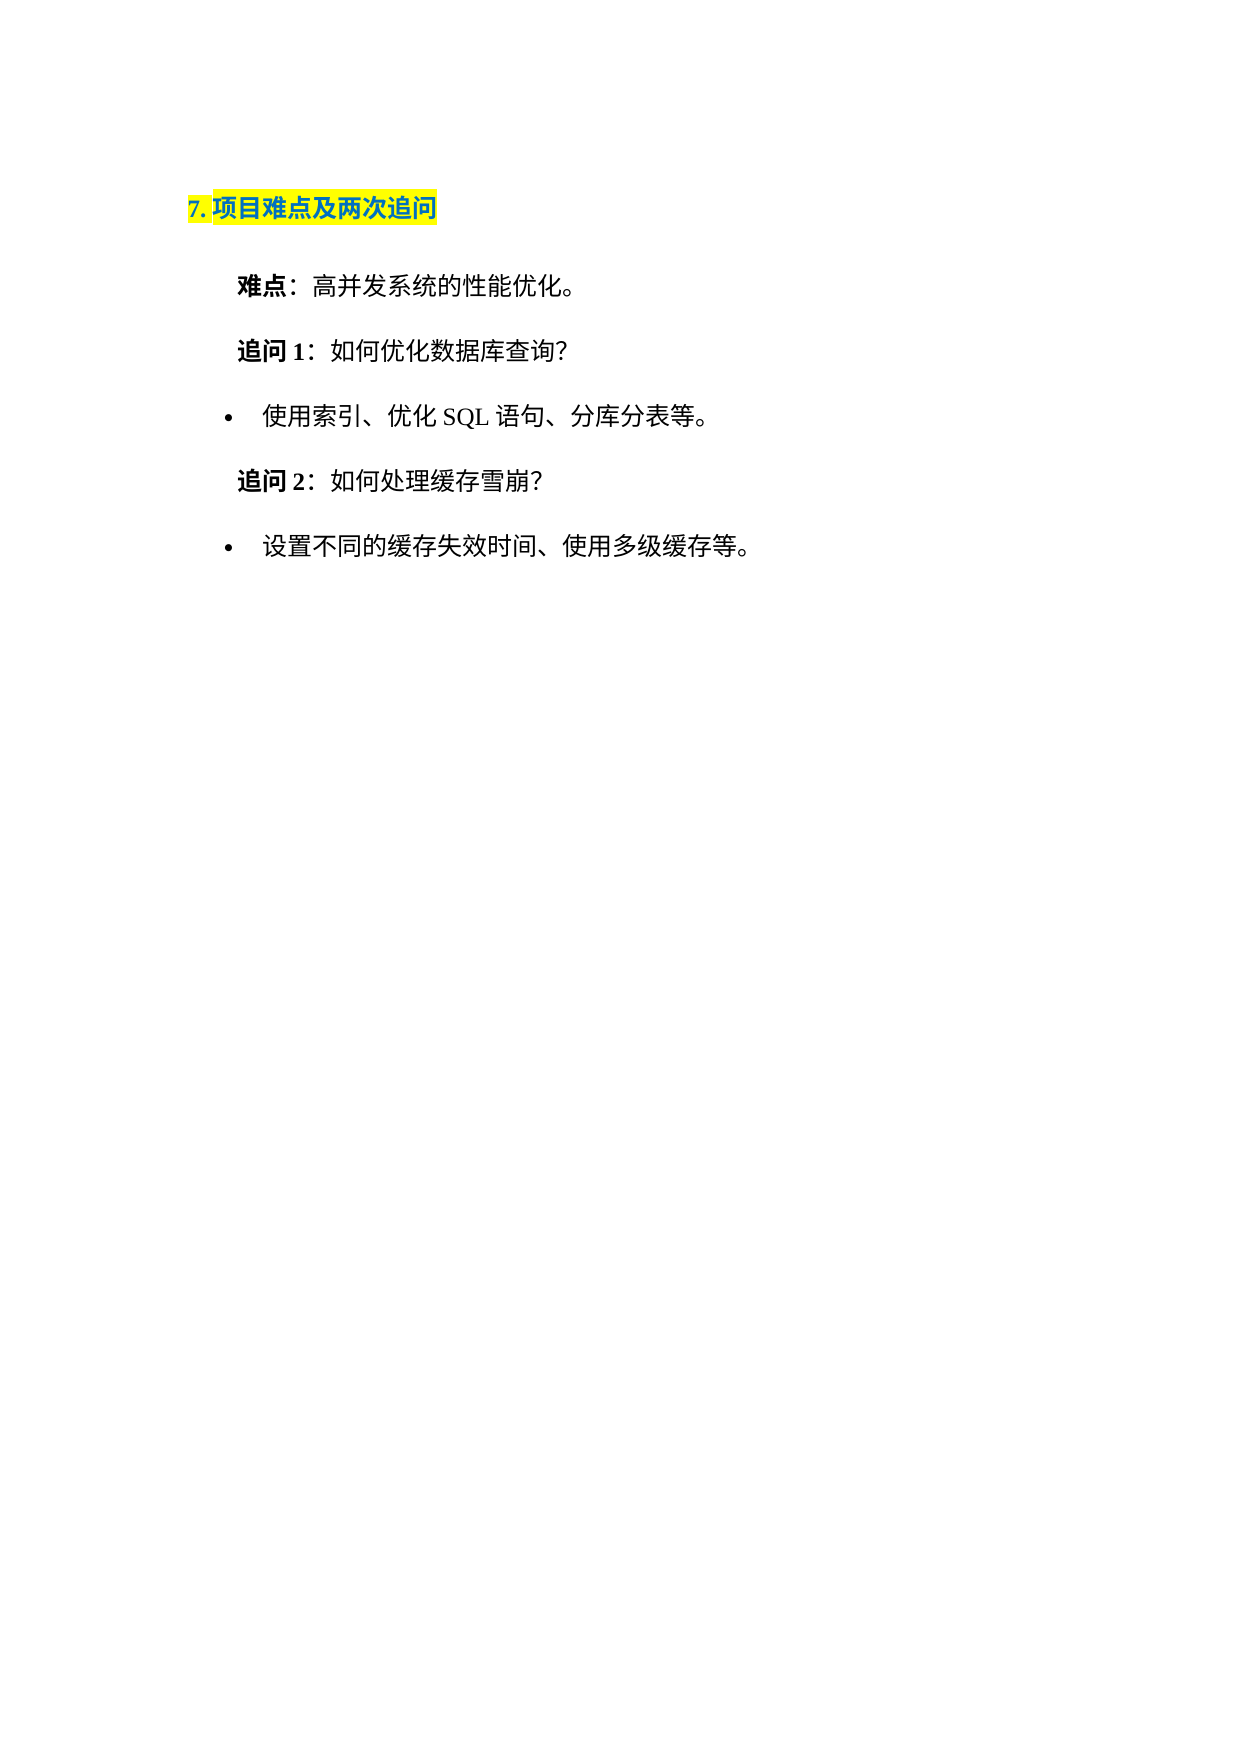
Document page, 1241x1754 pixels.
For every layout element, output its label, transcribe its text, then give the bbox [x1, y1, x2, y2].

text 追问1：如何优化数据库查询？ [187, 317, 1053, 382]
text 难点：高并发系统的性能优化。 [187, 252, 1053, 317]
list 设置不同的缓存失效时间、使用多级缓存等。 [225, 512, 1053, 577]
text 追问2：如何处理缓存雪崩？ [187, 447, 1053, 512]
text 7. 项目难点及两次追问 [187, 174, 1053, 239]
list 使用索引、优化SQL语句、分库分表等。 [225, 382, 1053, 447]
